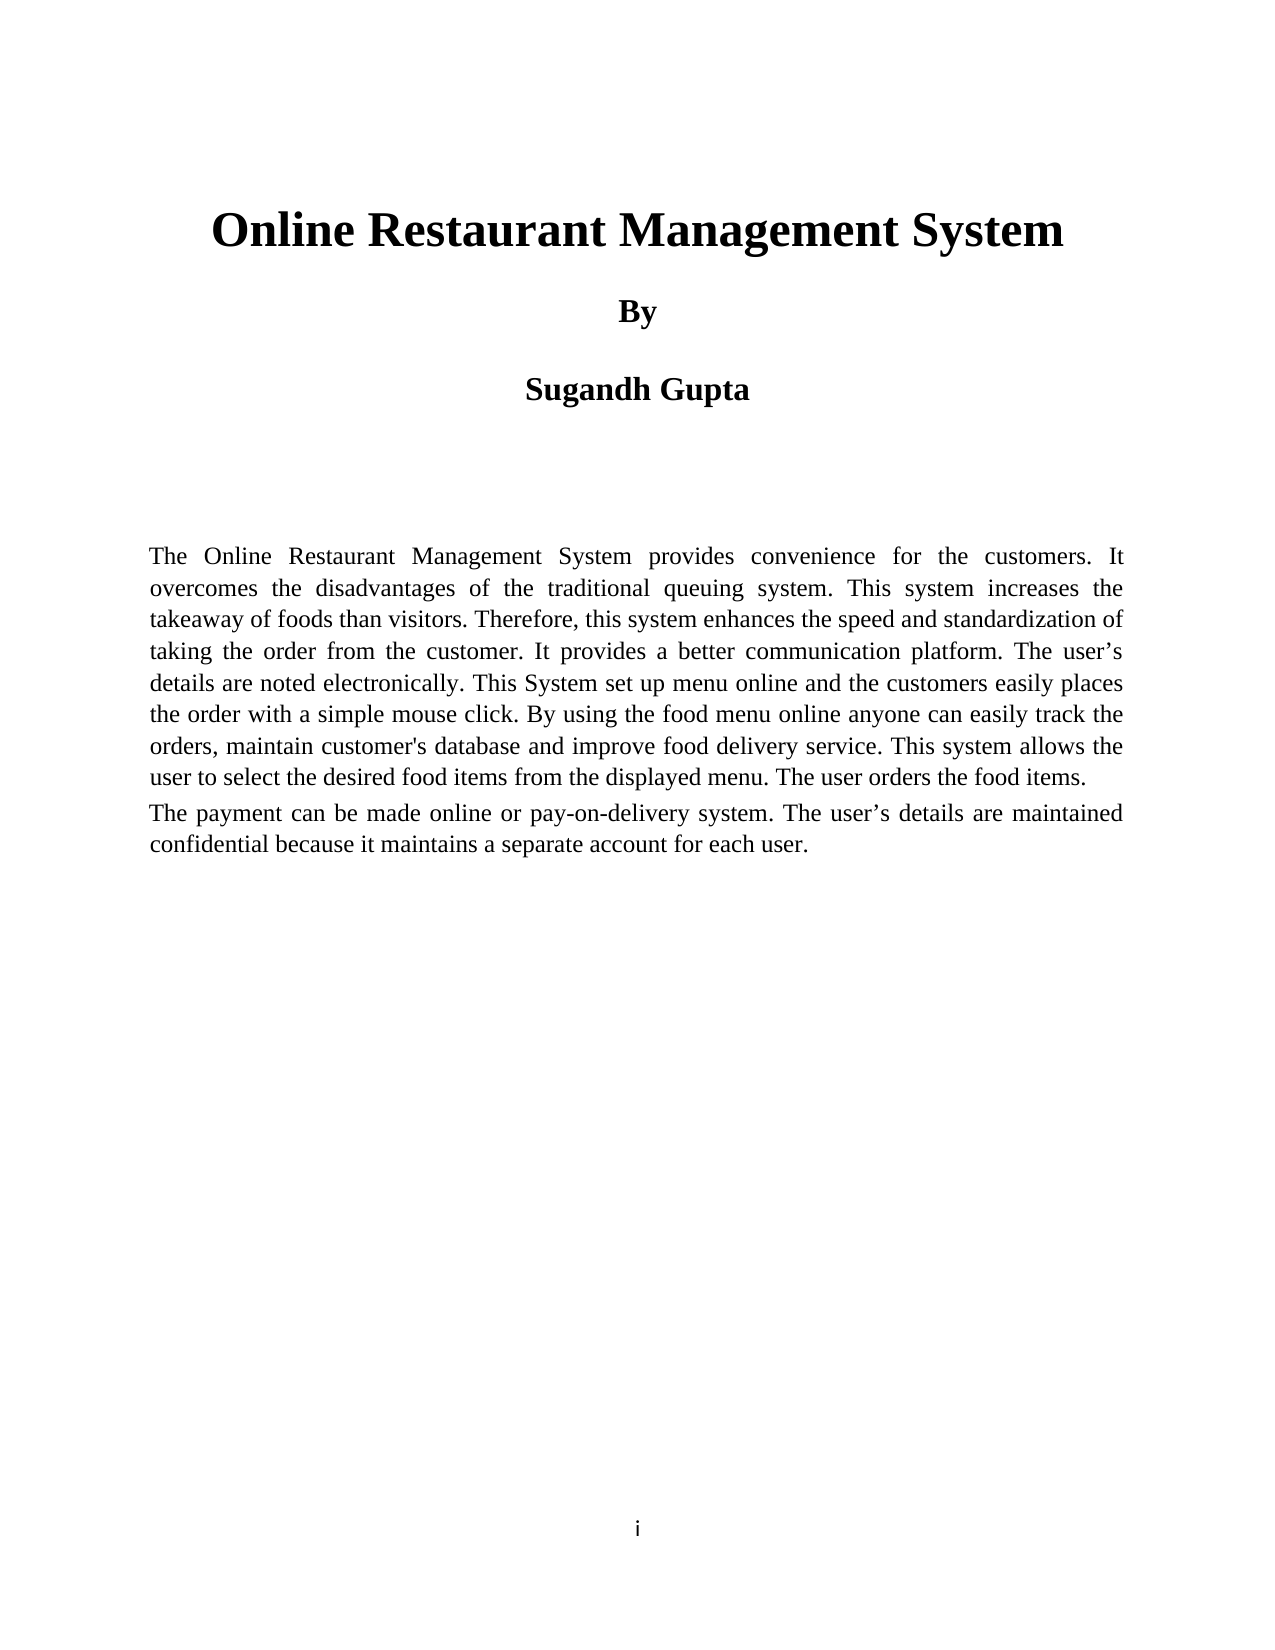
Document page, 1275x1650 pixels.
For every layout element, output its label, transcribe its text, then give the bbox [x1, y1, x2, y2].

text The Online Restaurant Management System provides convenience for the customers. It overcomes the disadvantages of the traditional queuing system. This system increases the takeaway of foods than visitors. Therefore, this system enhances the speed and standardization of taking the order from the customer. It provides a better communication platform. The user’s details are noted electronically. This System set up menu online and the customers easily places the order with a simple mouse click. By using the food menu online anyone can easily track the orders, maintain customer's database and improve food delivery service. This system allows the user to select the desired food items from the displayed menu. The user orders the food items. [148, 541, 1124, 791]
text By [150, 291, 1125, 329]
text The payment can be made online or pay-on-delivery system. The user’s details are maintained confidential because it maintains a separate account for each user. [148, 798, 1124, 858]
text Sugandh Gupta [150, 369, 1125, 407]
text Online Restaurant Management System [150, 200, 1125, 258]
